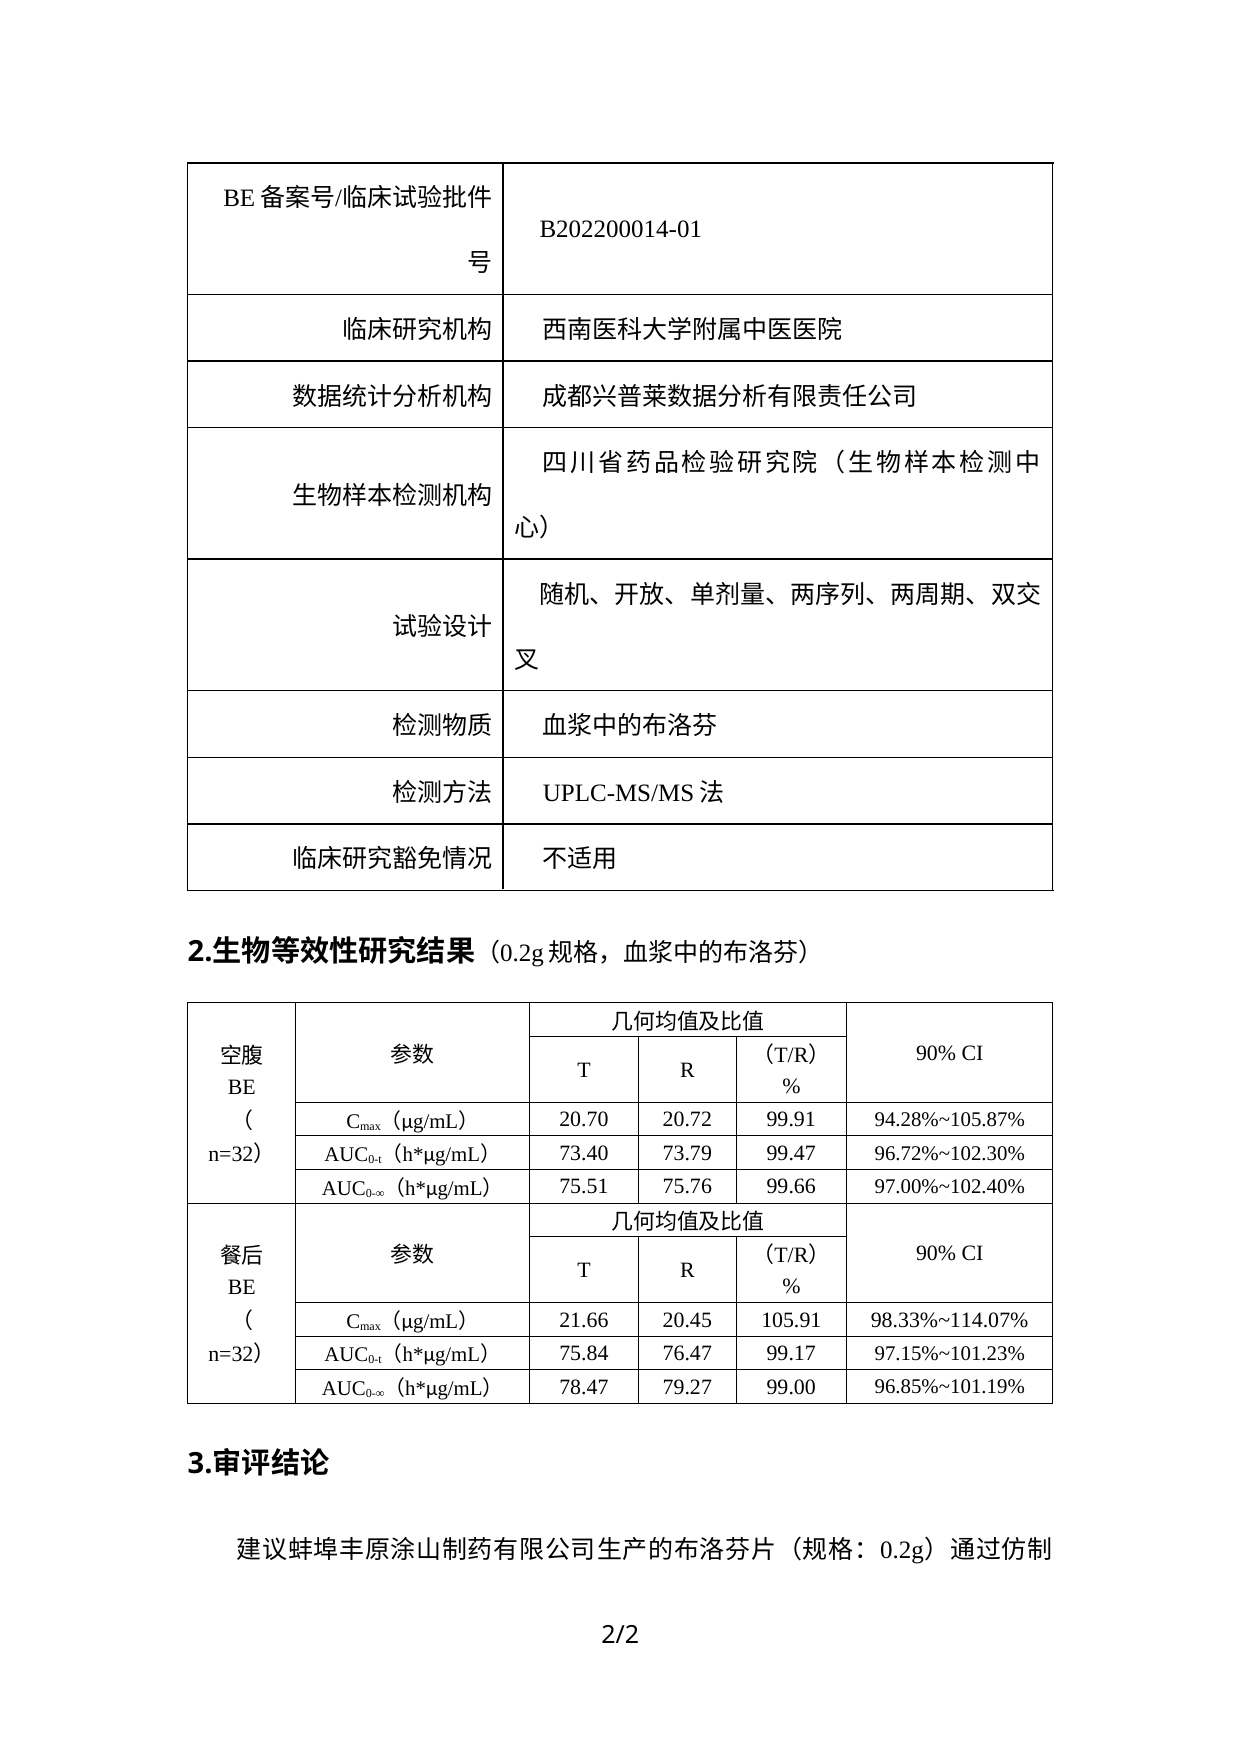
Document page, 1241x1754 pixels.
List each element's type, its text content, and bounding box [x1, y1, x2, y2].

table_cell 检测物质 [188, 691, 502, 756]
table_cell 99.66 [737, 1170, 846, 1202]
table_cell 几何均值及比值 [530, 1204, 846, 1236]
table_cell 73.40 [530, 1136, 638, 1169]
table_cell 成都兴普莱数据分析有限责任公司 [504, 362, 1052, 427]
table_cell 四川省药品检验研究院（生物样本检测中心） [504, 428, 1052, 558]
table_cell AUC0-∞（h*µg/mL） [296, 1170, 529, 1202]
table_cell 97.15%~101.23% [847, 1337, 1052, 1369]
table_cell 99.17 [737, 1337, 846, 1369]
table_cell 75.51 [530, 1170, 638, 1202]
table_cell AUC0-∞（h*µg/mL） [296, 1370, 529, 1403]
table_cell 79.27 [639, 1370, 736, 1403]
table_cell AUC0-t（h*µg/mL） [296, 1337, 529, 1369]
text 3.审评结论 [187, 1429, 1053, 1494]
table_cell AUC0-t（h*µg/mL） [296, 1136, 529, 1169]
table_cell 不适用 [504, 825, 1052, 889]
table_cell 数据统计分析机构 [188, 362, 502, 427]
table_cell 参数 [296, 1204, 529, 1302]
table_cell 75.76 [639, 1170, 736, 1202]
table_cell 99.91 [737, 1103, 846, 1135]
table_cell 73.79 [639, 1136, 736, 1169]
table_cell 96.85%~101.19% [847, 1370, 1052, 1403]
table_cell 临床研究机构 [188, 295, 502, 360]
table_cell 99.00 [737, 1370, 846, 1403]
table_cell 94.28%~105.87% [847, 1103, 1052, 1135]
table_cell R [639, 1037, 736, 1102]
table_cell （T/R）% [737, 1037, 846, 1102]
table_cell 99.47 [737, 1136, 846, 1169]
table_cell T [530, 1037, 638, 1102]
table_cell 75.84 [530, 1337, 638, 1369]
table_cell 20.45 [639, 1303, 736, 1336]
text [187, 1515, 1053, 1580]
text 2.生物等效性研究结果（0.2g规格，血浆中的布洛芬） [187, 916, 1053, 981]
table_cell Cmax（µg/mL） [296, 1103, 529, 1135]
table_cell 20.70 [530, 1103, 638, 1135]
table_cell 90% CI [847, 1204, 1052, 1302]
table_cell 96.72%~102.30% [847, 1136, 1052, 1169]
table_header 空腹 BE （n=32） [188, 1003, 295, 1202]
table_cell 78.47 [530, 1370, 638, 1403]
table_cell 21.66 [530, 1303, 638, 1336]
table_cell 20.72 [639, 1103, 736, 1135]
table_cell 随机、开放、单剂量、两序列、两周期、双交叉 [504, 560, 1052, 690]
table_cell 97.00%~102.40% [847, 1170, 1052, 1202]
table_cell R [639, 1237, 736, 1302]
table_header 90% CI [847, 1003, 1052, 1102]
table_cell 98.33%~114.07% [847, 1303, 1052, 1336]
table_cell B202200014-01 [504, 164, 1052, 293]
table_header 参数 [296, 1003, 529, 1102]
table_cell T [530, 1237, 638, 1302]
table_cell 西南医科大学附属中医医院 [504, 295, 1052, 360]
table_cell 试验设计 [188, 560, 502, 690]
table_cell 血浆中的布洛芬 [504, 691, 1052, 756]
table_cell 餐后 BE （n=32） [188, 1204, 295, 1403]
table_cell 生物样本检测机构 [188, 428, 502, 558]
table_header 几何均值及比值 [530, 1003, 846, 1036]
table_cell Cmax（µg/mL） [296, 1303, 529, 1336]
table_cell 检测方法 [188, 758, 502, 823]
table_cell UPLC-MS/MS法 [504, 758, 1052, 823]
table_cell 105.91 [737, 1303, 846, 1336]
table_cell （T/R）% [737, 1237, 846, 1302]
table_cell 76.47 [639, 1337, 736, 1369]
table_cell BE备案号/临床试验批件号 [188, 164, 502, 293]
table_cell 临床研究豁免情况 [188, 825, 502, 889]
